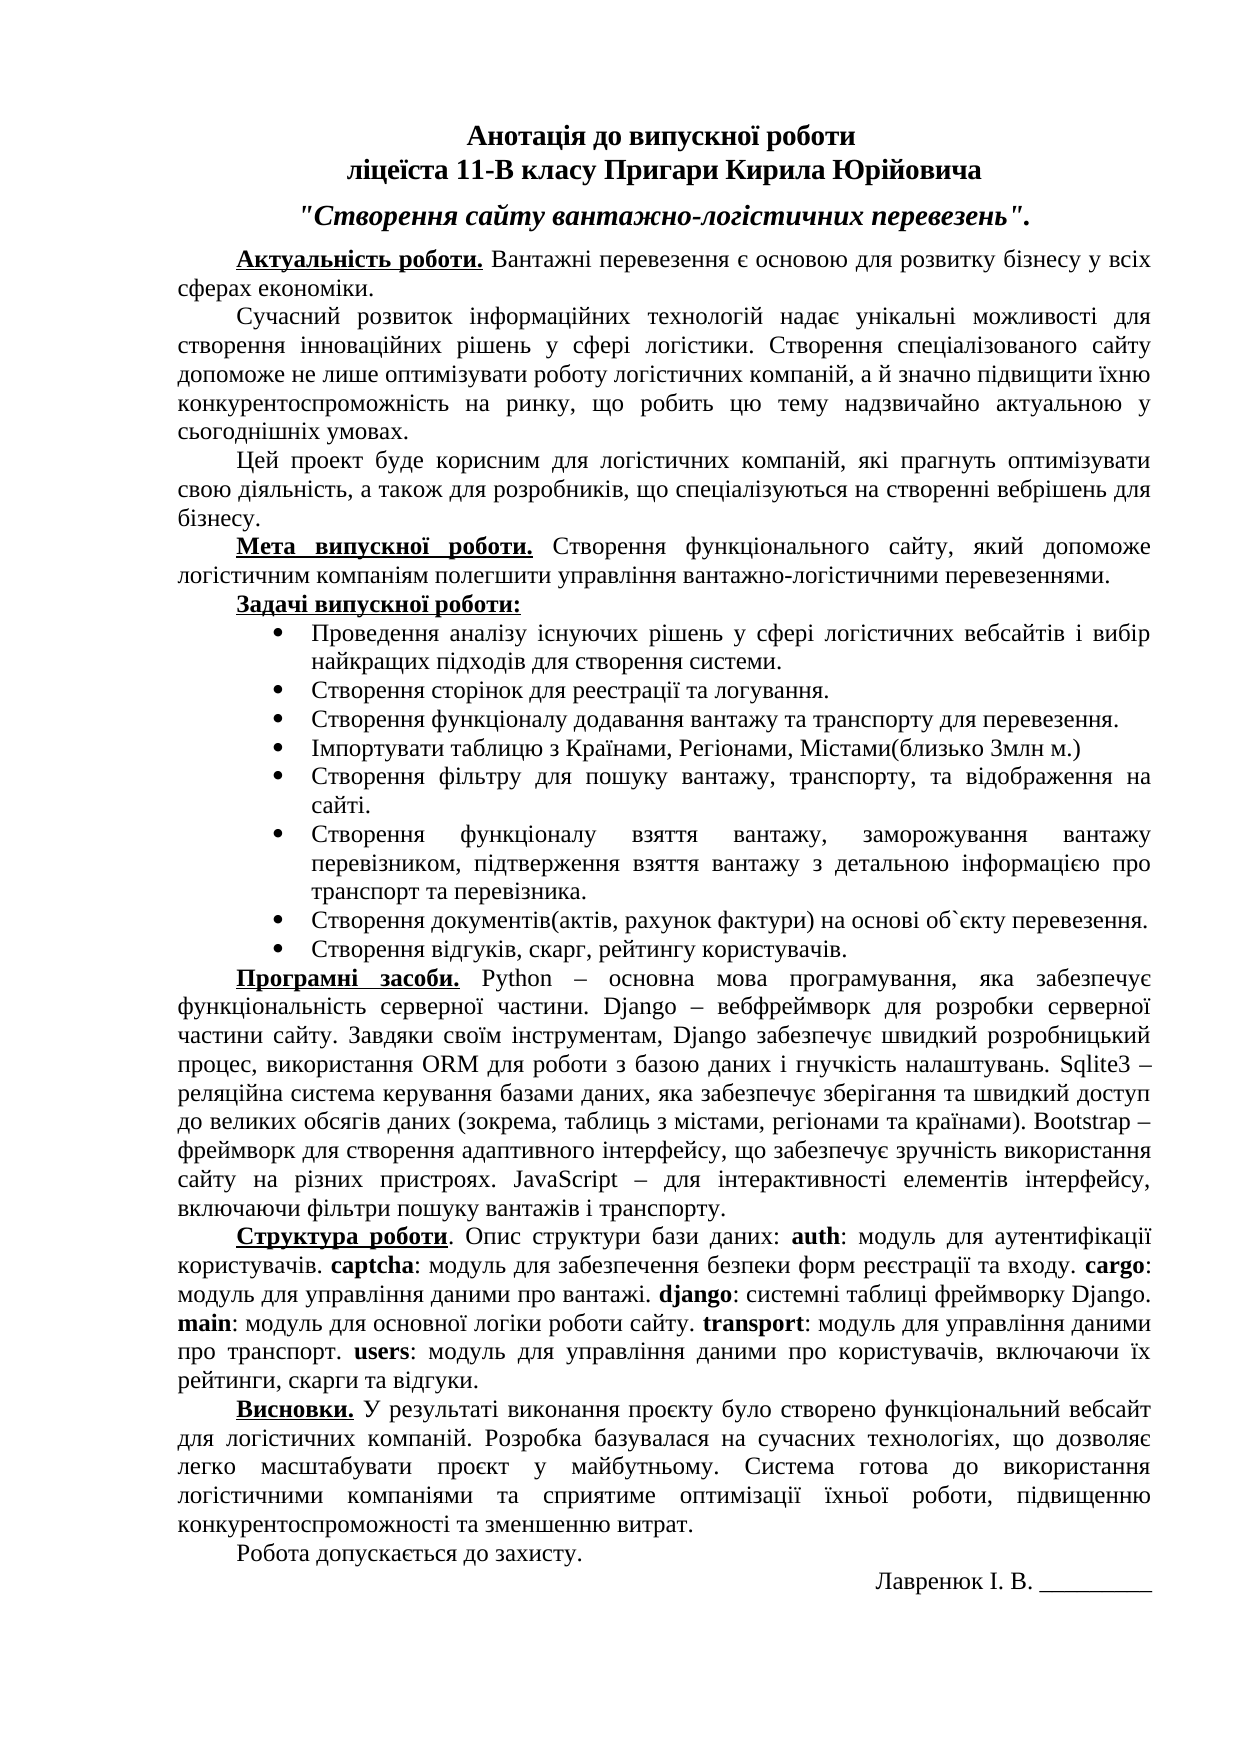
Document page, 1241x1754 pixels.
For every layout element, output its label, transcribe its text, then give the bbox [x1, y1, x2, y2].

text Сучасний розвиток інформаційних технологій надає унікальні можливості для створення інноваційних рішень у сфері логістики. Створення спеціалізованого сайту допоможе не лише оптимізувати роботу логістичних компаній, а й значно підвищити їхню конкурентоспроможність на ринку, що робить цю тему надзвичайно актуальною у сьогоднішніх умовах. [177, 301, 1152, 445]
text Програмні засоби. Python – основна мова програмування, яка забезпечує функціональність серверної частини. Django – вебфреймворк для розробки серверної частини сайту. Завдяки своїм інструментам, Django забезпечує швидкий розробницький процес, використання ORM для роботи з базою даних і гнучкість налаштувань. Sqlite3 – реляційна система керування базами даних, яка забезпечує зберігання та швидкий доступ до великих обсягів даних (зокрема, таблиць з містами, регіонами та країнами). Bootstrap – фреймворк для створення адаптивного інтерфейсу, що забезпечує зручність використання сайту на різних пристроях. JavaScript – для інтерактивності елементів інтерфейсу, включаючи фільтри пошуку вантажів і транспорту. [177, 963, 1152, 1221]
text "Створення сайту вантажно-логістичних перевезень". [177, 198, 1152, 231]
text Висновки. У результаті виконання проєкту було створено функціональний вебсайт для логістичних компаній. Розробка базувалася на сучасних технологіях, що дозволяє легко масштабувати проєкт у майбутньому. Система готова до використання логістичними компаніями та сприятиме оптимізації їхньої роботи, підвищенню конкурентоспроможності та зменшенню витрат. [177, 1394, 1152, 1538]
list Створення фільтру для пошуку вантажу, транспорту, та відображення на сайті. [274, 761, 1152, 819]
list Створення відгуків, скарг, рейтингу користувачів. [274, 934, 1152, 963]
list Створення функціоналу взяття вантажу, заморожування вантажу перевізником, підтверження взяття вантажу з детальною інформацією про транспорт та перевізника. [274, 819, 1152, 905]
list Створення функціоналу додавання вантажу та транспорту для перевезення. [274, 704, 1152, 733]
list Створення документів(актів, рахунок фактури) на основі об`єкту перевезення. [274, 905, 1152, 934]
text Актуальність роботи. Вантажні перевезення є основою для розвитку бізнесу у всіх сферах економіки. [177, 244, 1152, 301]
text Анотація до випускної роботи ліцеїста 11-В класу Пригари Кирила Юрійовича [177, 118, 1152, 185]
list Імпортувати таблицю з Країнами, Регіонами, Містами(близько 3млн м.) [274, 733, 1152, 761]
text Цей проект буде корисним для логістичних компаній, які прагнуть оптимізувати свою діяльність, а також для розробників, що спеціалізуються на створенні вебрішень для бізнесу. [177, 445, 1152, 531]
text Лавренюк І. В. _________ [177, 1566, 1152, 1595]
text Структура роботи. Опис структури бази даних: auth: модуль для аутентифікації користувачів. captcha: модуль для забезпечення безпеки форм реєстрації та входу. cargo: модуль для управління даними про вантажі. django: системні таблиці фреймворку Django. main: модуль для основної логіки роботи сайту. transport: модуль для управління даними про транспорт. users: модуль для управління даними про користувачів, включаючи їх рейтинги, скарги та відгуки. [177, 1221, 1152, 1394]
text Мета випускної роботи. Створення функціонального сайту, який допоможе логістичним компаніям полегшити управління вантажно-логістичними перевезеннями. [177, 531, 1152, 589]
text Задачі випускної роботи: [177, 589, 1152, 618]
list Створення сторінок для реестрації та логування. [274, 675, 1152, 704]
list Проведення аналізу існуючих рішень у сфері логістичних вебсайтів і вибір найкращих підходів для створення системи. [274, 618, 1152, 675]
text Робота допускається до захисту. [177, 1538, 1152, 1566]
